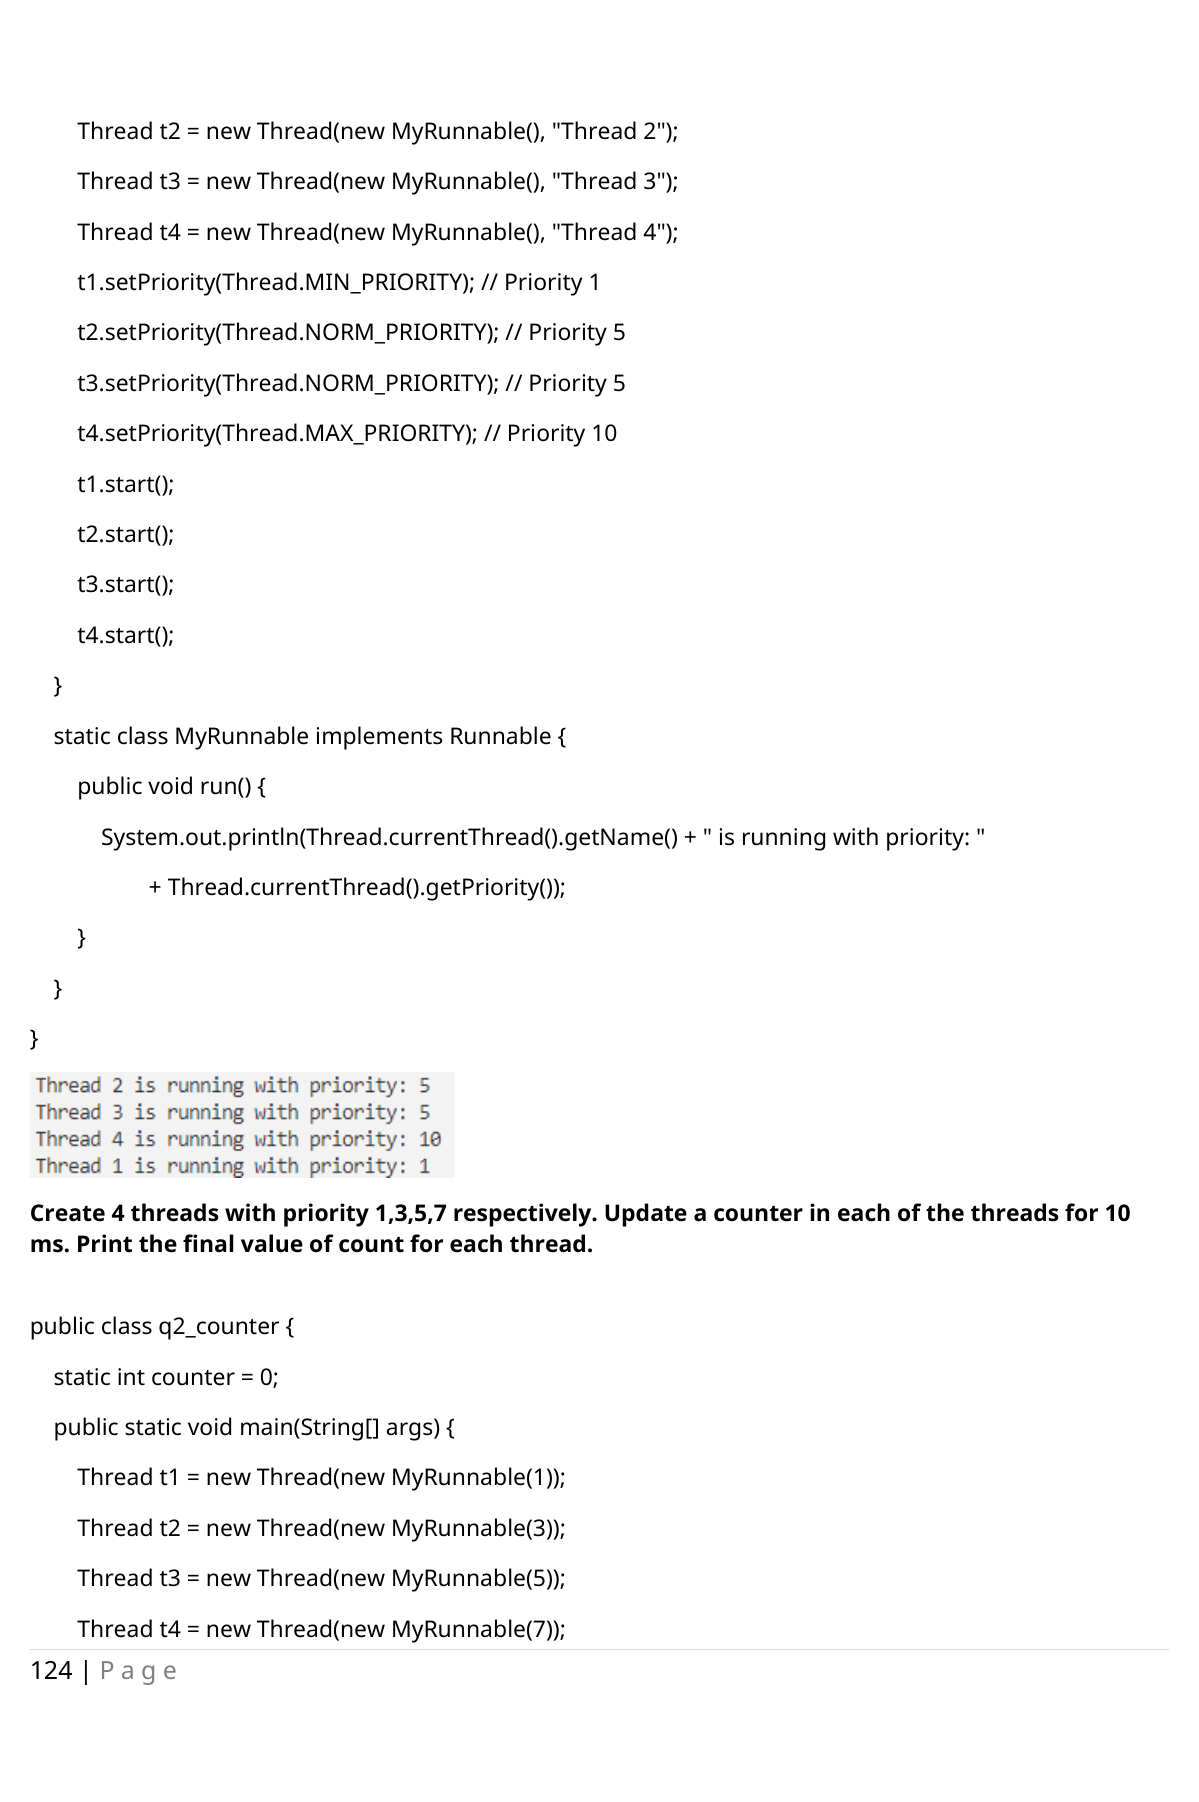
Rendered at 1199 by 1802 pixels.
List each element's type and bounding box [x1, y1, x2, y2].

picture [29, 1072, 455, 1178]
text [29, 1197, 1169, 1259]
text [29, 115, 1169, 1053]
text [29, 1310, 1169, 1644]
